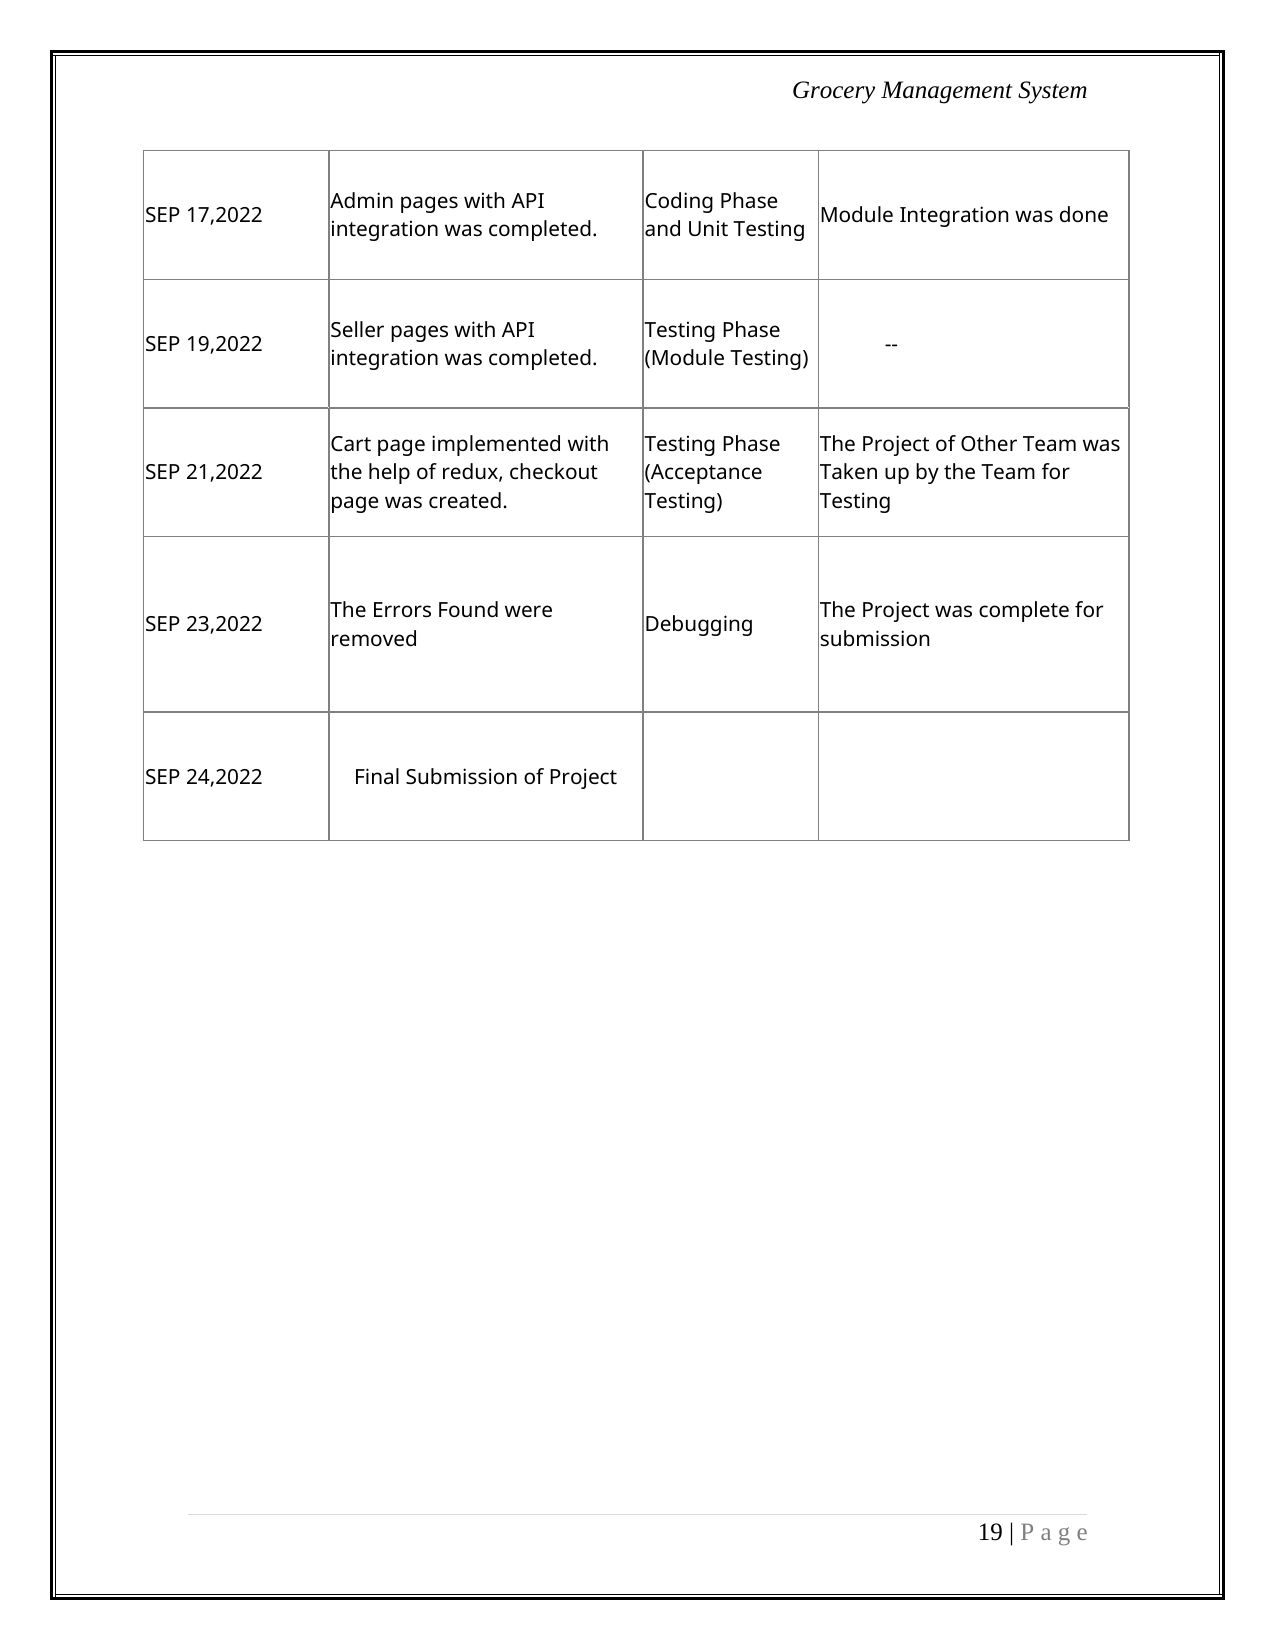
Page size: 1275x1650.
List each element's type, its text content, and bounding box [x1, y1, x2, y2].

table_cell [644, 713, 818, 840]
table_cell Admin pages with API integration was completed. [330, 151, 642, 278]
table_cell SEP 17,2022 [144, 151, 328, 278]
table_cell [644, 151, 818, 278]
table_cell -- [819, 280, 1128, 407]
table_cell Testing Phase (Module Testing) [644, 280, 818, 407]
table_cell The Project of Other Team was Taken up by the Team for Testing [819, 409, 1128, 536]
table_cell Testing Phase (Acceptance Testing) [644, 409, 818, 536]
table_cell Debugging [644, 537, 818, 711]
table_cell Seller pages with API integration was completed. [330, 280, 642, 407]
table_cell SEP 19,2022 [144, 280, 328, 407]
table_cell Cart page implemented with the help of redux, checkout page was created. [330, 409, 642, 536]
table_cell The Project was complete for submission [819, 537, 1128, 711]
table_cell The Errors Found were removed [330, 537, 642, 711]
table_cell Module Integration was done [819, 151, 1128, 278]
table_cell Final Submission of Project [330, 713, 642, 840]
table_cell [819, 713, 1128, 840]
table_cell SEP 23,2022 [144, 537, 328, 711]
table_cell SEP 21,2022 [144, 409, 328, 536]
table_cell SEP 24,2022 [144, 713, 328, 840]
